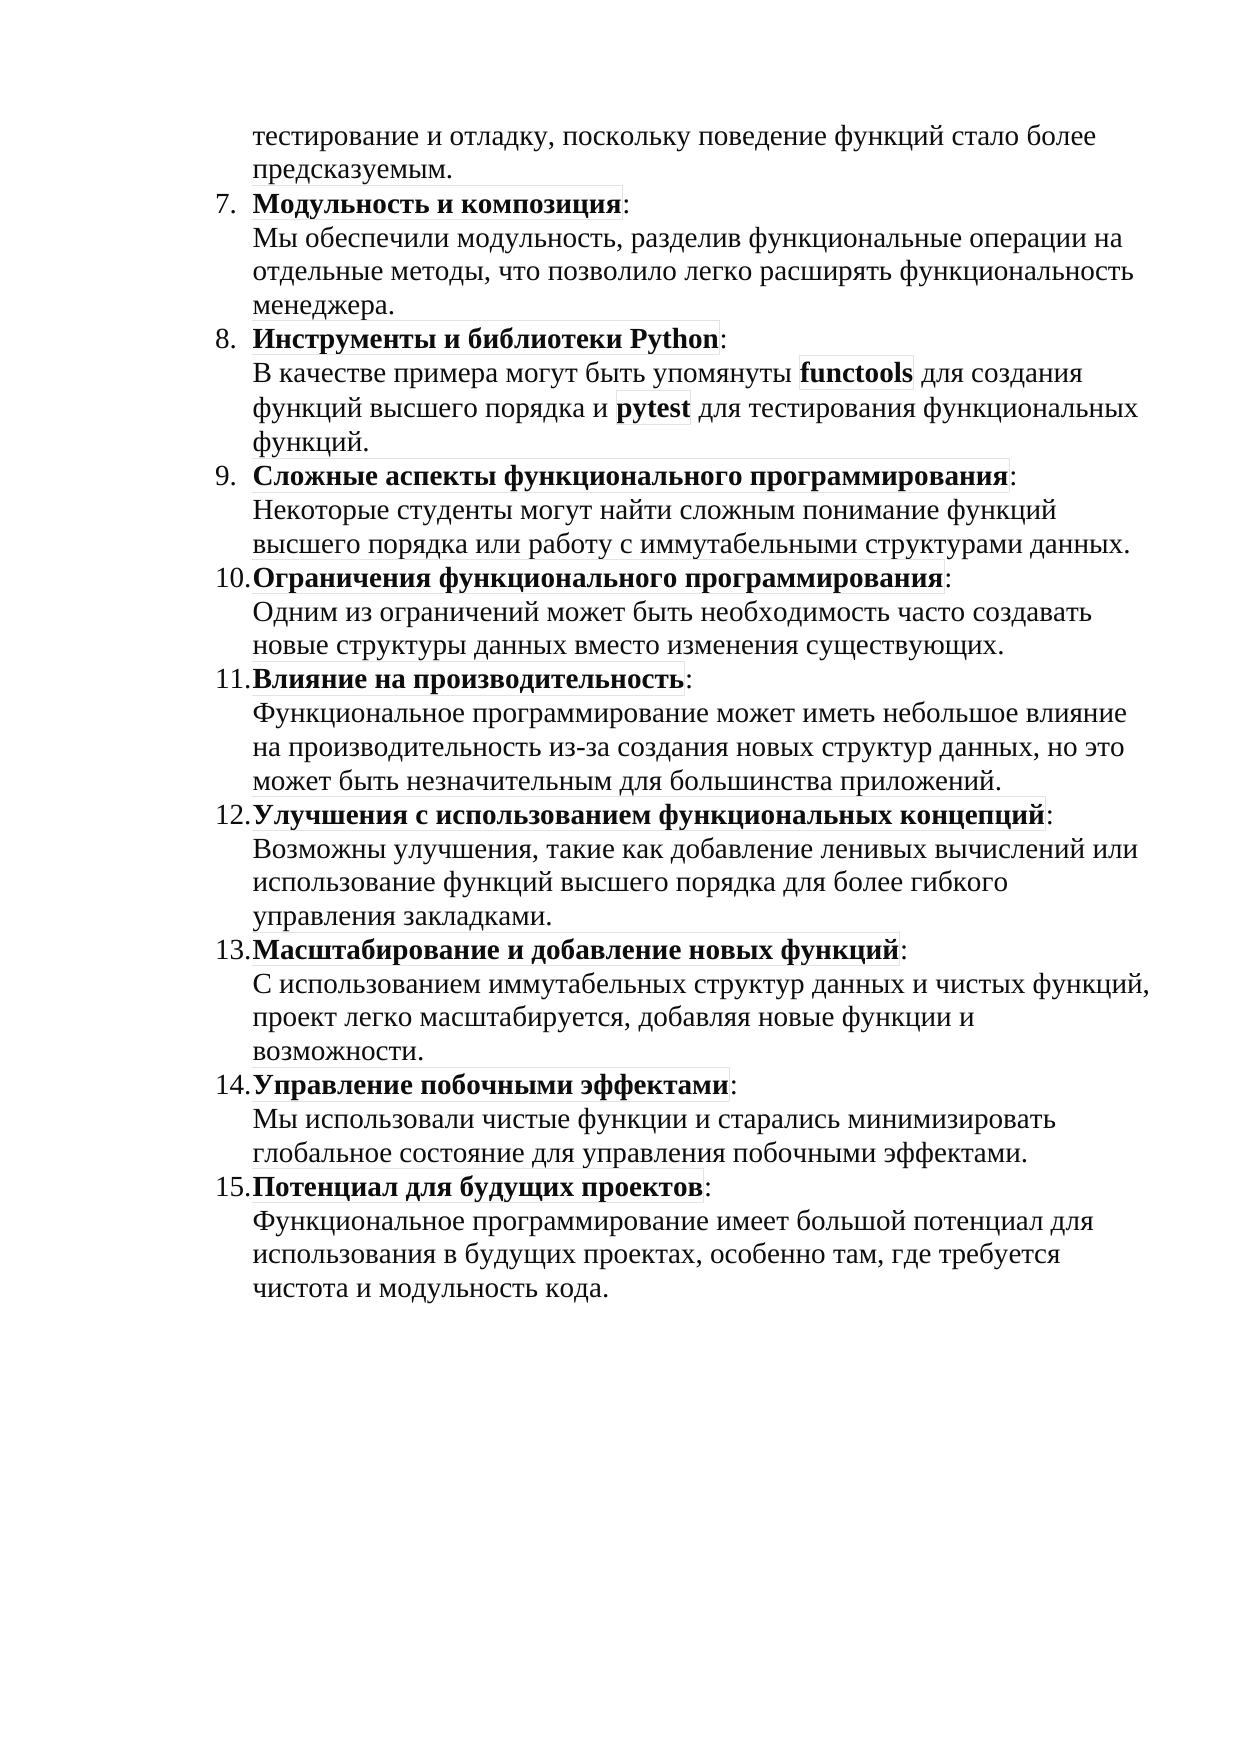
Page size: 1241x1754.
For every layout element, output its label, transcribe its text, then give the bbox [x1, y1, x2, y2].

list Ограничения функционального программирования: Одним из ограничений может быть необходимость часто создавать новые структуры данных вместо изменения существующих. [215, 559, 1152, 661]
list Модульность и композиция: Мы обеспечили модульность, разделив функциональные операции на отдельные методы, что позволило легко расширять функциональность менеджера. [215, 185, 1152, 320]
list Сложные аспекты функционального программирования: Некоторые студенты могут найти сложным понимание функций высшего порядка или работу с иммутабельными структурами данных. [215, 458, 1152, 559]
list Влияние на производительность: Функциональное программирование может иметь небольшое влияние на производительность из-за создания новых структур данных, но это может быть незначительным для большинства приложений. [215, 661, 1152, 796]
list Масштабирование и добавление новых функций: С использованием иммутабельных структур данных и чистых функций, проект легко масштабируется, добавляя новые функции и возможности. [215, 931, 1152, 1067]
list Инструменты и библиотеки Python: В качестве примера могут быть упомянуты functools для создания функций высшего порядка и pytest для тестирования функциональных функций. [215, 320, 1152, 458]
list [215, 118, 1152, 185]
list Улучшения с использованием функциональных концепций: Возможны улучшения, такие как добавление ленивых вычислений или использование функций высшего порядка для более гибкого управления закладками. [215, 796, 1152, 931]
list Потенциал для будущих проектов: Функциональное программирование имеет большой потенциал для использования в будущих проектах, особенно там, где требуется чистота и модульность кода. [215, 1168, 1152, 1303]
list Управление побочными эффектами: Мы использовали чистые функции и старались минимизировать глобальное состояние для управления побочными эффектами. [215, 1067, 1152, 1168]
